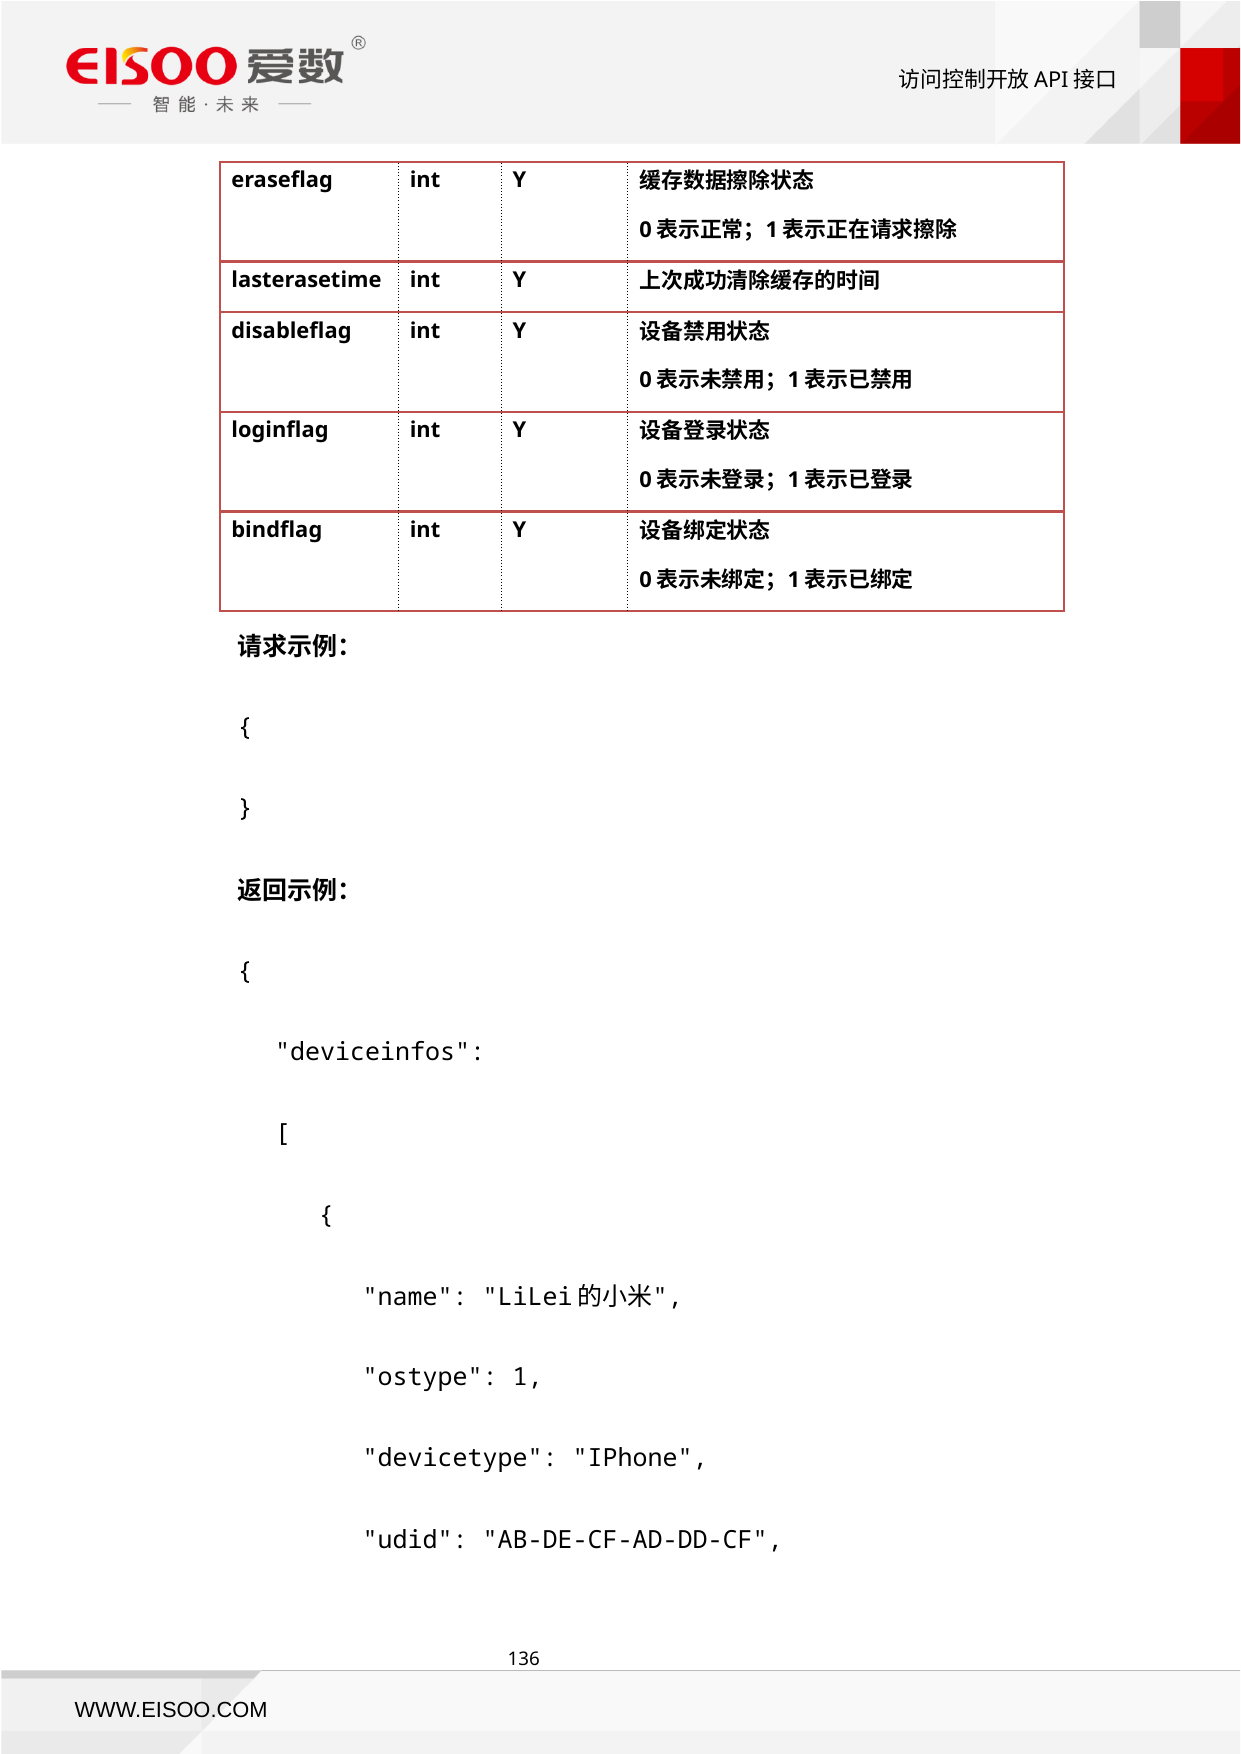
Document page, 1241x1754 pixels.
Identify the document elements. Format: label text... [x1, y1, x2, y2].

picture [1, 1665, 1241, 1754]
text "name": "LiLei的小米", [187, 1262, 1053, 1327]
text "udid": "AB-DE-CF-AD-DD-CF", [187, 1506, 1053, 1571]
picture [1, 1, 1241, 158]
text 返回示例： [187, 856, 1053, 921]
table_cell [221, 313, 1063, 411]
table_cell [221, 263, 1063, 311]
text { [187, 1181, 1053, 1246]
text } [187, 774, 1053, 839]
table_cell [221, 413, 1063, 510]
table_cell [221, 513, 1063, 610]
text "devicetype": "IPhone", [187, 1424, 1053, 1489]
text { [187, 693, 1053, 758]
text "ostype": 1, [187, 1343, 1053, 1408]
text 请求示例： [187, 612, 1053, 677]
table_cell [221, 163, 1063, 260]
text "deviceinfos": [187, 1018, 1053, 1083]
text [ [187, 1099, 1053, 1164]
text { [187, 937, 1053, 1002]
